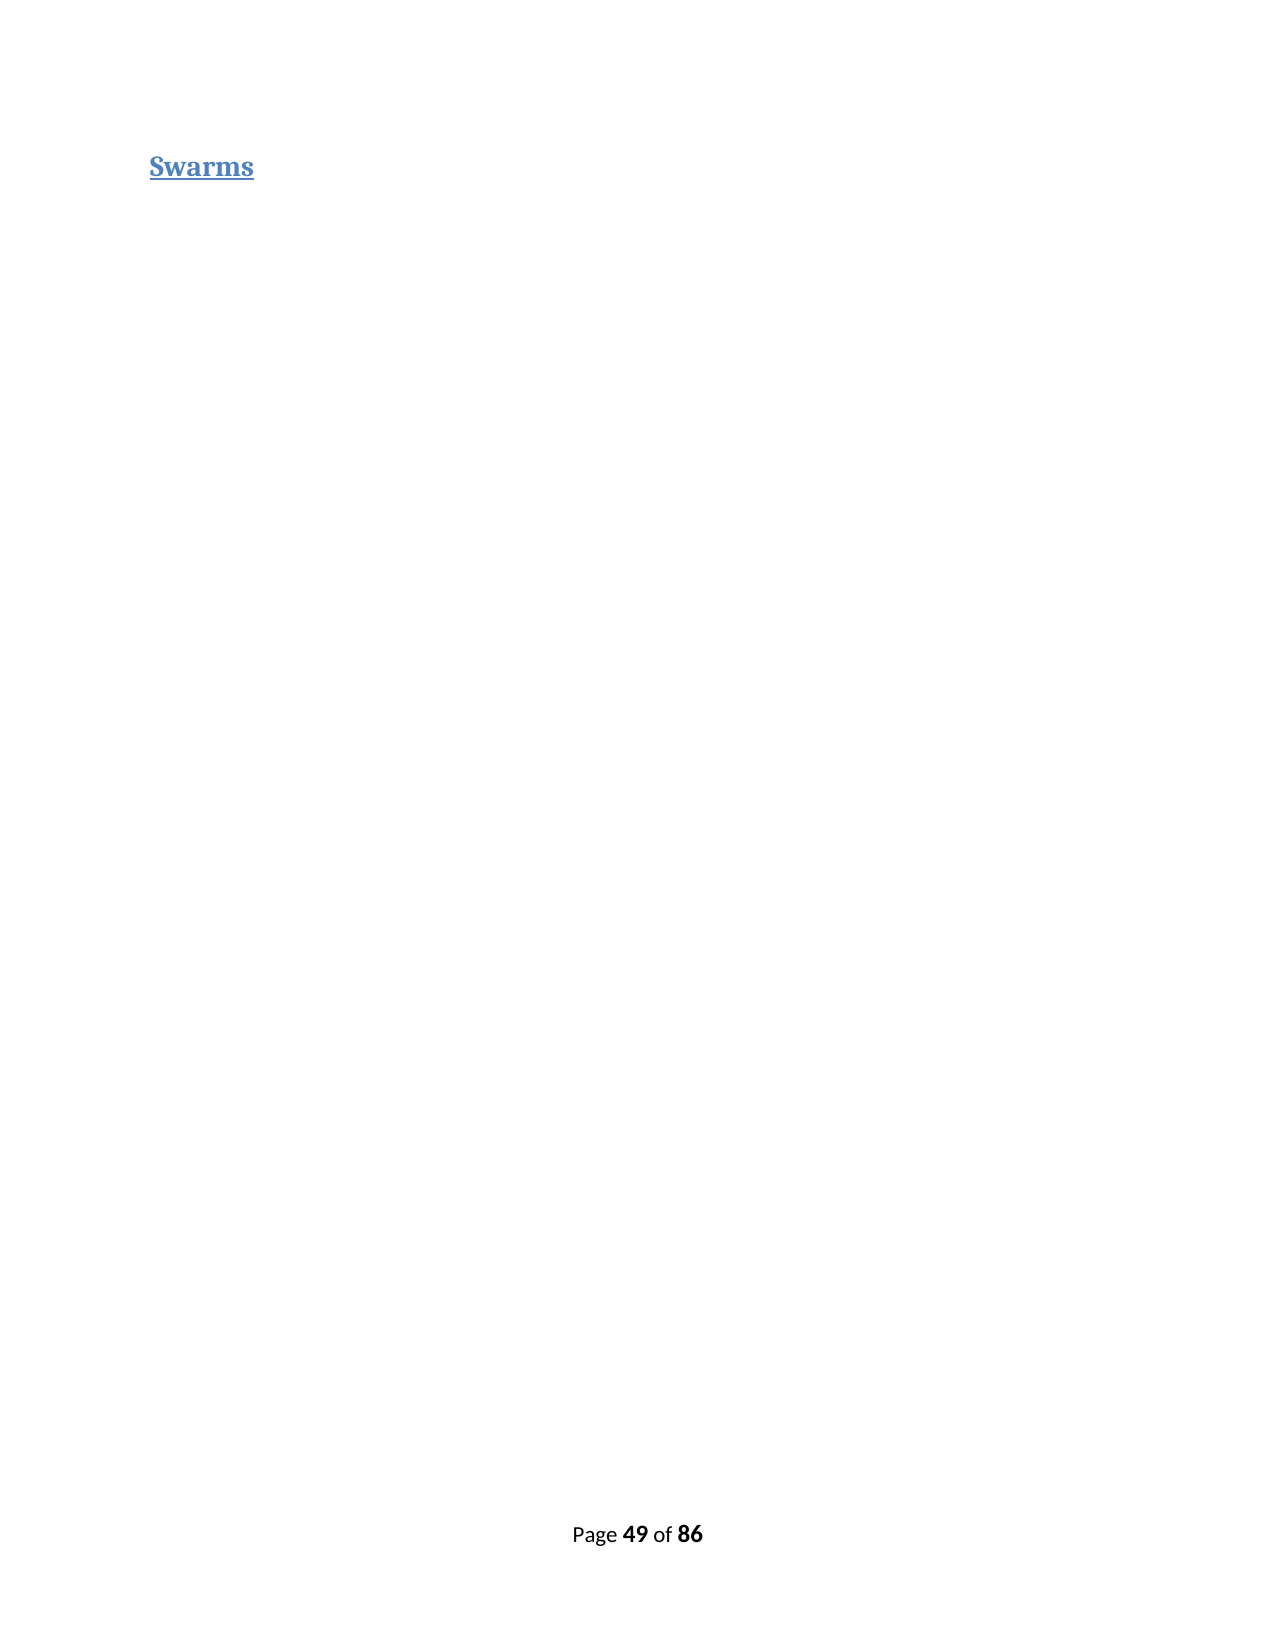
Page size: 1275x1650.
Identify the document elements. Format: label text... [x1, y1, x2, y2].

subtitle Swarms [150, 150, 1125, 183]
